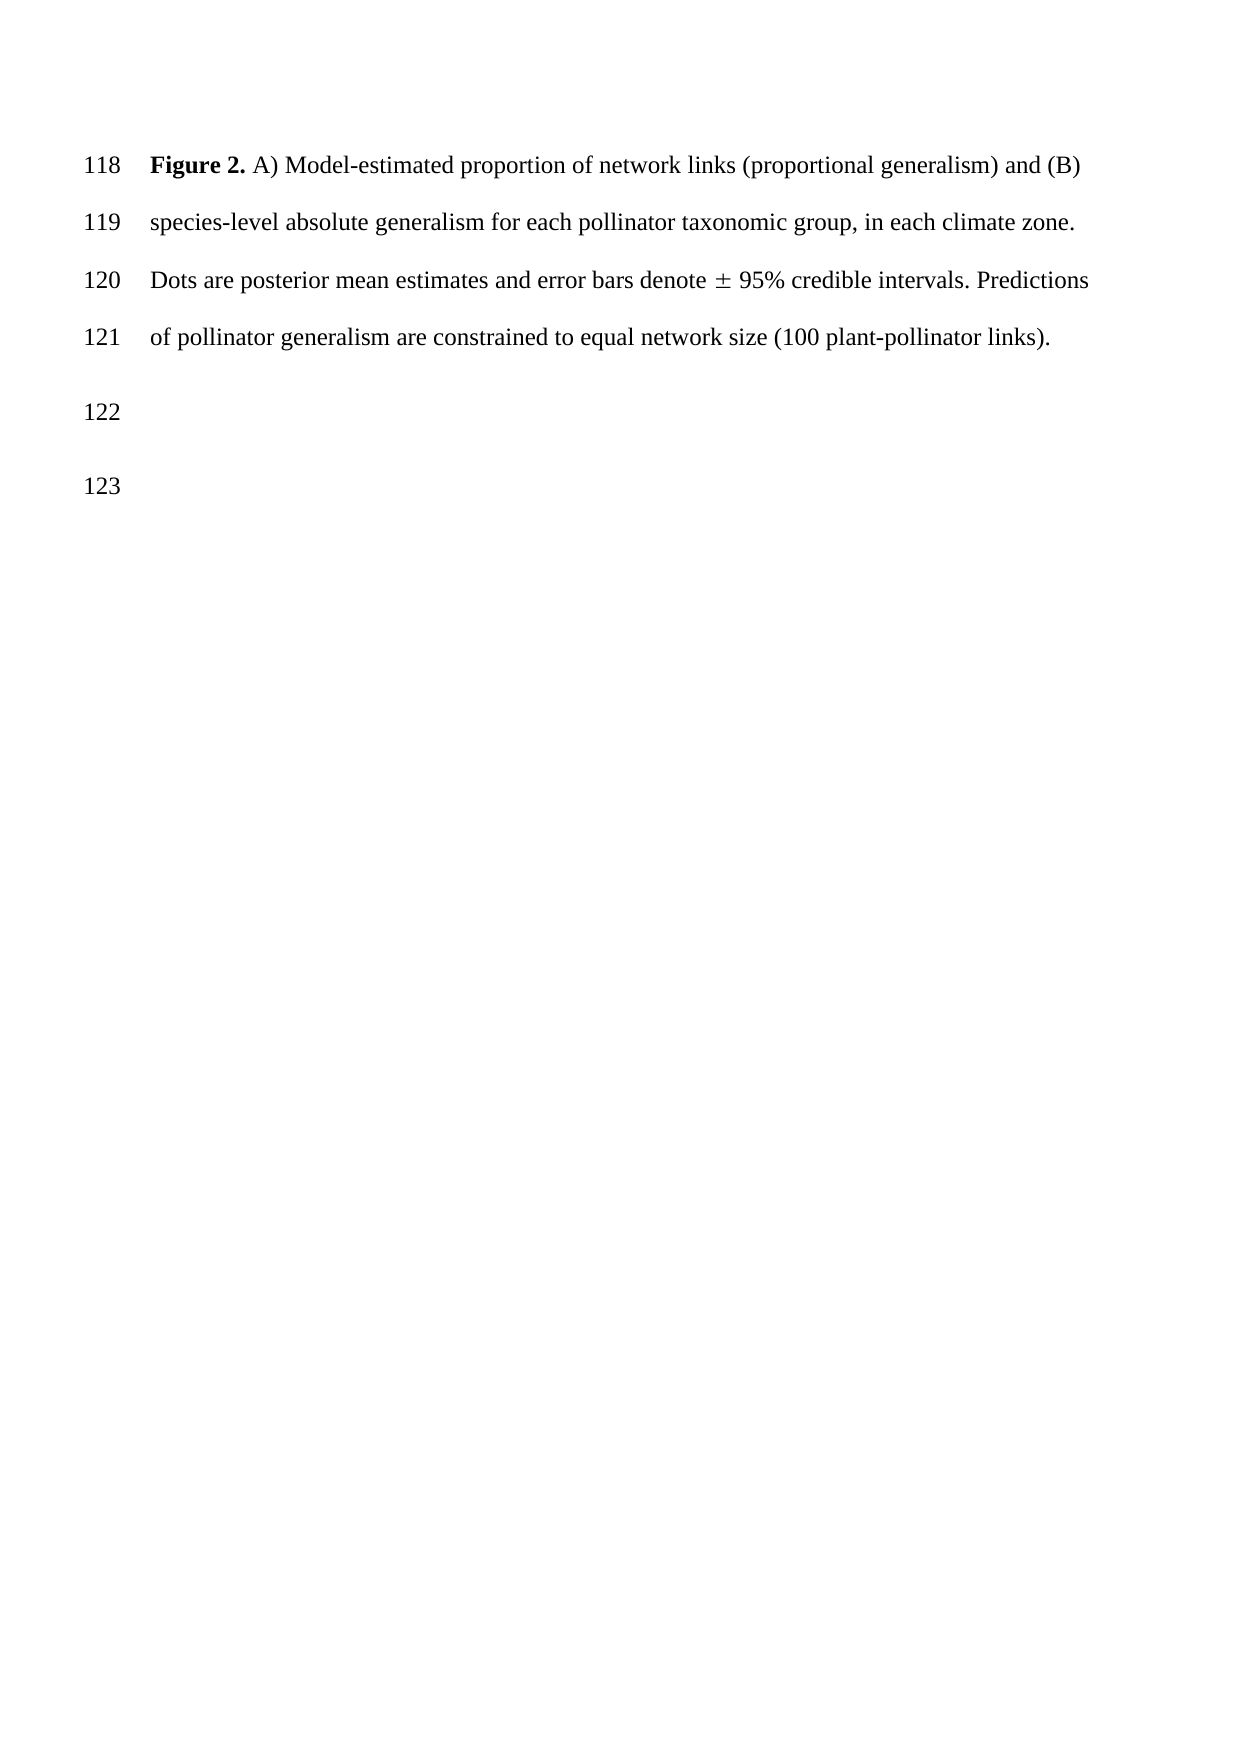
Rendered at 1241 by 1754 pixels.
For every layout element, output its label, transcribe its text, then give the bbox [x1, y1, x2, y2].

text Figure 2. A) Model-estimated proportion of network links (proportional generalism) and (B) species-level absolute generalism for each pollinator taxonomic group, in each climate zone. Dots are posterior mean estimates and error bars denote 95% credible intervals. Predictions of pollinator generalism are constrained to equal network size (100 plant-pollinator links). [150, 150, 1090, 351]
